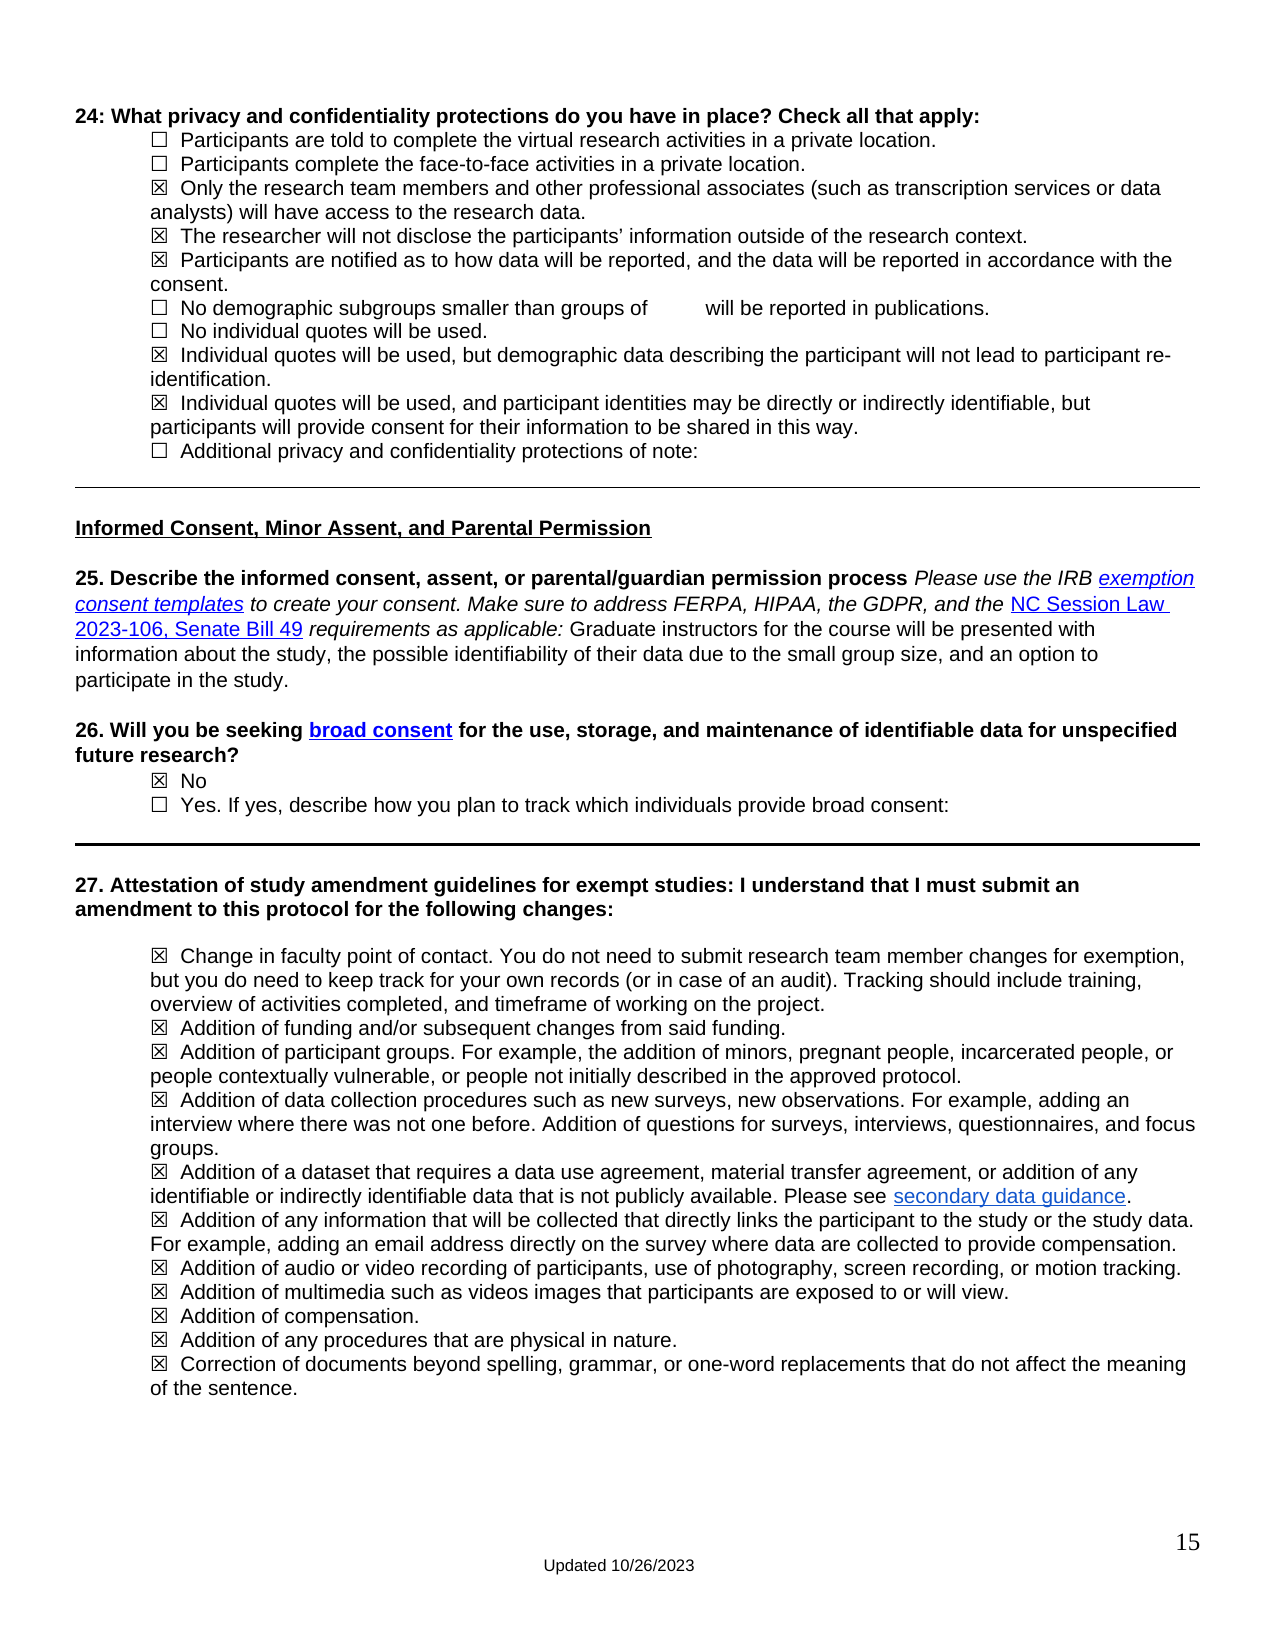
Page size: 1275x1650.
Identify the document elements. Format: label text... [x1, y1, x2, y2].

text ☒ Individual quotes will be used, and participant identities may be directly or indirectly identifiable, but participants will provide consent for their information to be shared in this way. [150, 391, 1200, 439]
text ☒ Addition of compensation. [150, 1304, 1200, 1328]
text ☐ Yes. If yes, describe how you plan to track which individuals provide broad consent: [150, 793, 1200, 817]
text ☐ Participants are told to complete the virtual research activities in a private location. [150, 128, 1200, 152]
text 27. Attestation of study amendment guidelines for exempt studies: I understand that I must submit an amendment to this protocol for the following changes: [75, 872, 1200, 920]
text 24: What privacy and confidentiality protections do you have in place? Check all that apply: [75, 104, 1200, 128]
text ☒ Correction of documents beyond spelling, grammar, or one-word replacements that do not affect the meaning of the sentence. [150, 1352, 1200, 1399]
text ☒ Addition of participant groups. For example, the addition of minors, pregnant people, incarcerated people, or people contextually vulnerable, or people not initially described in the approved protocol. [150, 1040, 1200, 1088]
text ☒ Participants are notified as to how data will be reported, and the data will be reported in accordance with the consent. [150, 247, 1200, 295]
text ☒ Individual quotes will be used, but demographic data describing the participant will not lead to participant re-identification. [150, 343, 1200, 391]
text ☒ Addition of funding and/or subsequent changes from said funding. [150, 1016, 1200, 1040]
text ☒ Addition of audio or video recording of participants, use of photography, screen recording, or motion tracking. [150, 1256, 1200, 1280]
text ☐ Additional privacy and confidentiality protections of note: [150, 439, 1200, 463]
text Informed Consent, Minor Assent, and Parental Permission [75, 512, 1200, 539]
text 26. Will you be seeking broad consent for the use, storage, and maintenance of identifiable data for unspecified future research? [75, 718, 1200, 767]
text ☒ No [150, 769, 1200, 793]
text ☒ Addition of any procedures that are physical in nature. [150, 1328, 1200, 1352]
text ☒ The researcher will not disclose the participants’ information outside of the research context. [150, 223, 1200, 247]
text 25. Describe the informed consent, assent, or parental/guardian permission process Please use the IRB exemption consent templates to create your consent. Make sure to address FERPA, HIPAA, the GDPR, and the NC Session Law 2023-106, Senate Bill 49 requirements as applicable: Graduate instructors for the course will be presented with information about the study, the possible identifiability of their data due to the small group size, and an option to participate in the study. [75, 566, 1200, 691]
text ☒ Addition of any information that will be collected that directly links the participant to the study or the study data. For example, adding an email address directly on the survey where data are collected to provide compensation. [150, 1208, 1200, 1256]
text ☒ Addition of data collection procedures such as new surveys, new observations. For example, adding an interview where there was not one before. Addition of questions for surveys, interviews, questionnaires, and focus groups. [150, 1088, 1200, 1160]
text ☒ Only the research team members and other professional associates (such as transcription services or data analysts) will have access to the research data. [150, 176, 1200, 223]
text ☒ Addition of multimedia such as videos images that participants are exposed to or will view. [150, 1280, 1200, 1304]
text ☐ No individual quotes will be used. [150, 319, 1200, 343]
text ☒ Change in faculty point of contact. You do not need to submit research team member changes for exemption, but you do need to keep track for your own records (or in case of an audit). Tracking should include training, overview of activities completed, and timeframe of working on the project. [150, 944, 1200, 1016]
text ☐ Participants complete the face-to-face activities in a private location. [150, 152, 1200, 176]
text ☐ No demographic subgroups smaller than groups of will be reported in publications. [150, 295, 1200, 319]
text ☒ Addition of a dataset that requires a data use agreement, material transfer agreement, or addition of any identifiable or indirectly identifiable data that is not publicly available. Please see secondary data guidance. [150, 1160, 1200, 1208]
